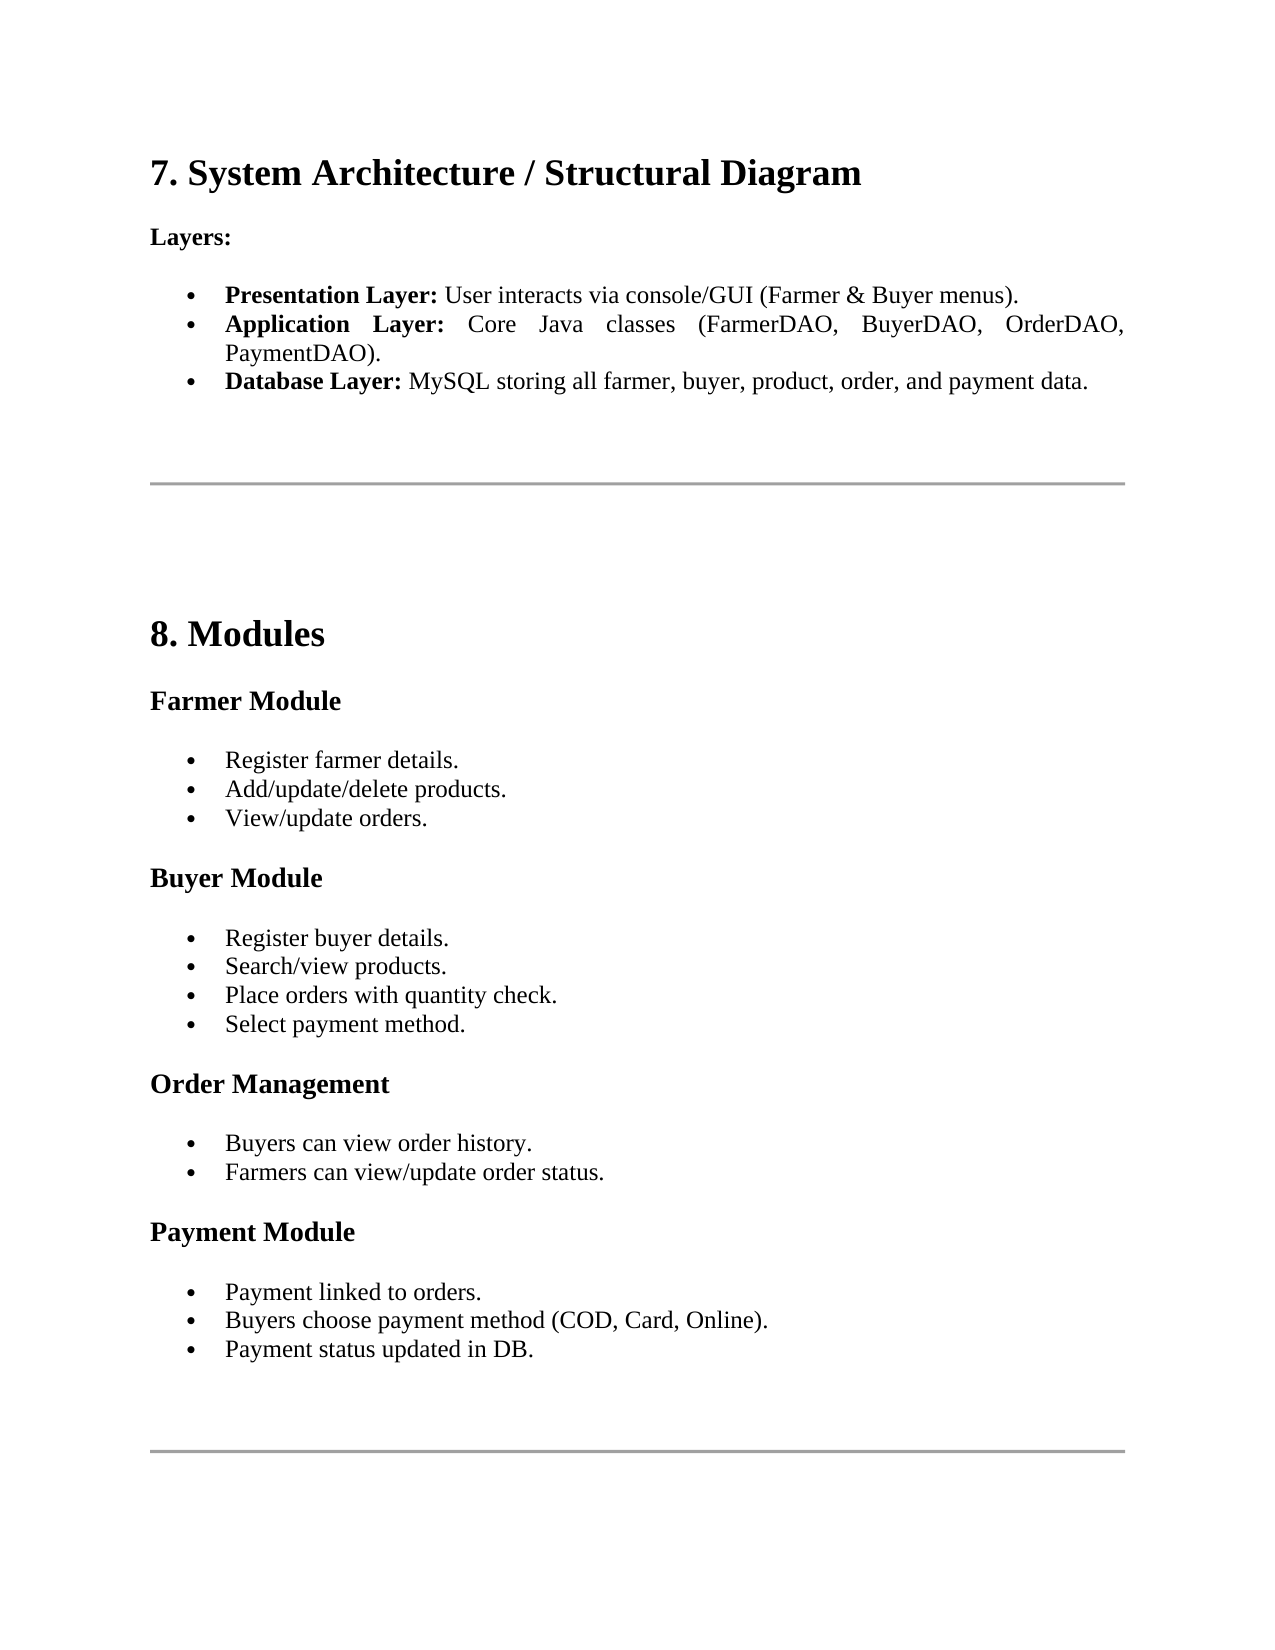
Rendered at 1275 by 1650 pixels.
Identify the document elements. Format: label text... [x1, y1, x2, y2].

text Buyer Module [150, 861, 1125, 893]
text 7. System Architecture / Structural Diagram [150, 150, 1125, 193]
list Buyers can view order history. [187, 1128, 1125, 1157]
list Database Layer: MySQL storing all farmer, buyer, product, order, and payment data. [187, 366, 1125, 395]
list Register farmer details. [187, 746, 1125, 774]
list Payment linked to orders. [187, 1277, 1125, 1305]
list Add/update/delete products. [187, 774, 1125, 803]
list View/update orders. [187, 803, 1125, 832]
list Search/view products. [187, 951, 1125, 980]
text Order Management [150, 1067, 1125, 1099]
list Farmers can view/update order status. [187, 1157, 1125, 1186]
text 8. Modules [150, 612, 1125, 655]
list Place orders with quantity check. [187, 980, 1125, 1009]
list Application Layer: Core Java classes (FarmerDAO, BuyerDAO, OrderDAO, PaymentDAO). [187, 309, 1125, 366]
list Register buyer details. [187, 923, 1125, 951]
text Payment Module [150, 1215, 1125, 1247]
list Buyers choose payment method (COD, Card, Online). [187, 1305, 1125, 1334]
text Layers: [150, 222, 1125, 251]
list Presentation Layer: User interacts via console/GUI (Farmer & Buyer menus). [187, 280, 1125, 309]
list Select payment method. [187, 1009, 1125, 1038]
text Farmer Module [150, 684, 1125, 716]
list Payment status updated in DB. [187, 1334, 1125, 1363]
